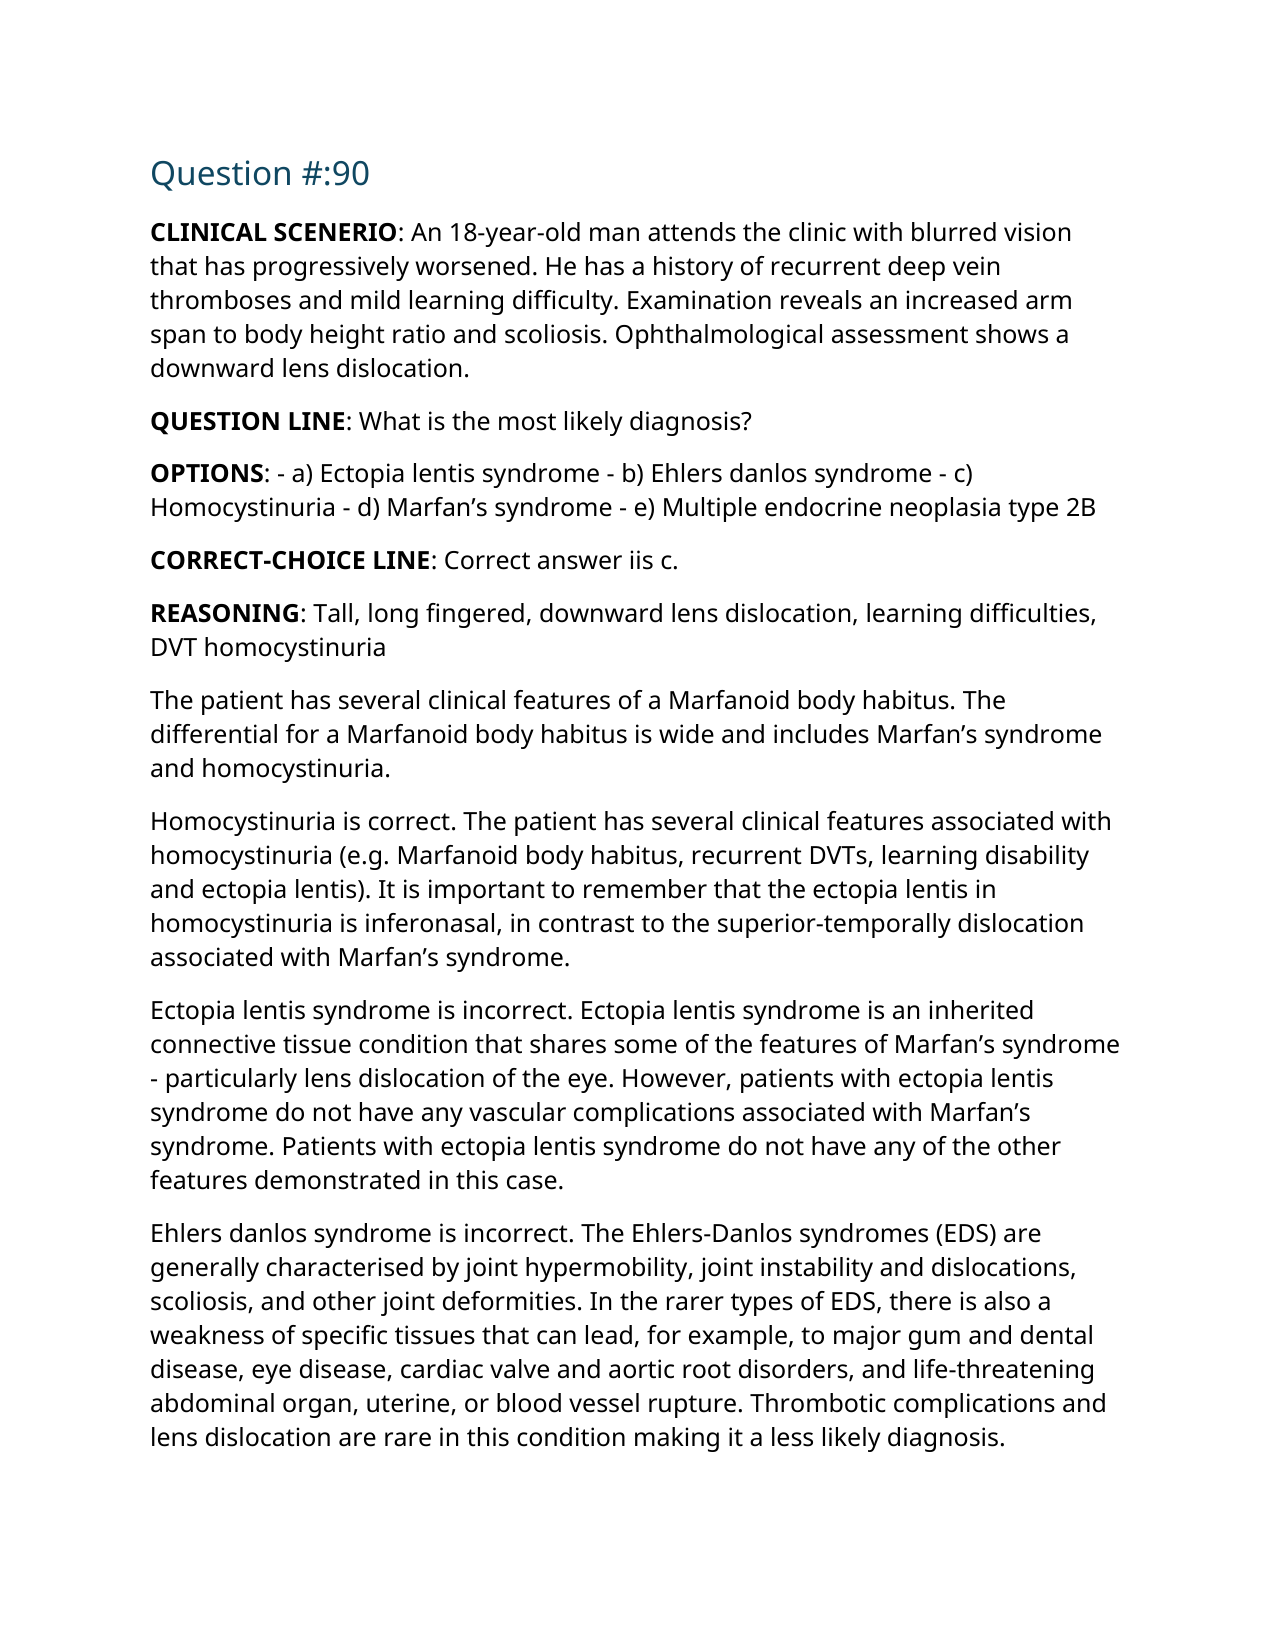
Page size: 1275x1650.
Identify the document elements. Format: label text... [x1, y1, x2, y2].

text Ectopia lentis syndrome is incorrect. Ectopia lentis syndrome is an inherited connective tissue condition that shares some of the features of Marfan’s syndrome - particularly lens dislocation of the eye. However, patients with ectopia lentis syndrome do not have any vascular complications associated with Marfan’s syndrome. Patients with ectopia lentis syndrome do not have any of the other features demonstrated in this case. [150, 993, 1125, 1197]
text The patient has several clinical features of a Marfanoid body habitus. The differential for a Marfanoid body habitus is wide and includes Marfan’s syndrome and homocystinuria. [150, 683, 1125, 785]
text Homocystinuria is correct. The patient has several clinical features associated with homocystinuria (e.g. Marfanoid body habitus, recurrent DVTs, learning disability and ectopia lentis). It is important to remember that the ectopia lentis in homocystinuria is inferonasal, in contrast to the superior-temporally dislocation associated with Marfan’s syndrome. [150, 803, 1125, 974]
text Ehlers danlos syndrome is incorrect. The Ehlers-Danlos syndromes (EDS) are generally characterised by joint hypermobility, joint instability and dislocations, scoliosis, and other joint deformities. In the rarer types of EDS, there is also a weakness of specific tissues that can lead, for example, to major gum and dental disease, eye disease, cardiac valve and aortic root disorders, and life-threatening abdominal organ, uterine, or blood vessel rupture. Thrombotic complications and lens dislocation are rare in this condition making it a less likely diagnosis. [150, 1216, 1125, 1454]
text OPTIONS: - a) Ectopia lentis syndrome - b) Ehlers danlos syndrome - c) Homocystinuria - d) Marfan’s syndrome - e) Multiple endocrine neoplasia type 2B [150, 456, 1125, 524]
text CLINICAL SCENERIO: An 18-year-old man attends the clinic with blurred vision that has progressively worsened. He has a history of recurrent deep vein thromboses and mild learning difficulty. Examination reveals an increased arm span to body height ratio and scoliosis. Ophthalmological assessment shows a downward lens dislocation. [150, 214, 1125, 384]
text QUESTION LINE: What is the most likely diagnosis? [150, 403, 1125, 437]
text REASONING: Tall, long fingered, downward lens dislocation, learning difficulties, DVT homocystinuria [150, 596, 1125, 664]
subtitle Question #:90 [150, 150, 1125, 195]
text CORRECT-CHOICE LINE: Correct answer iis c. [150, 543, 1125, 577]
